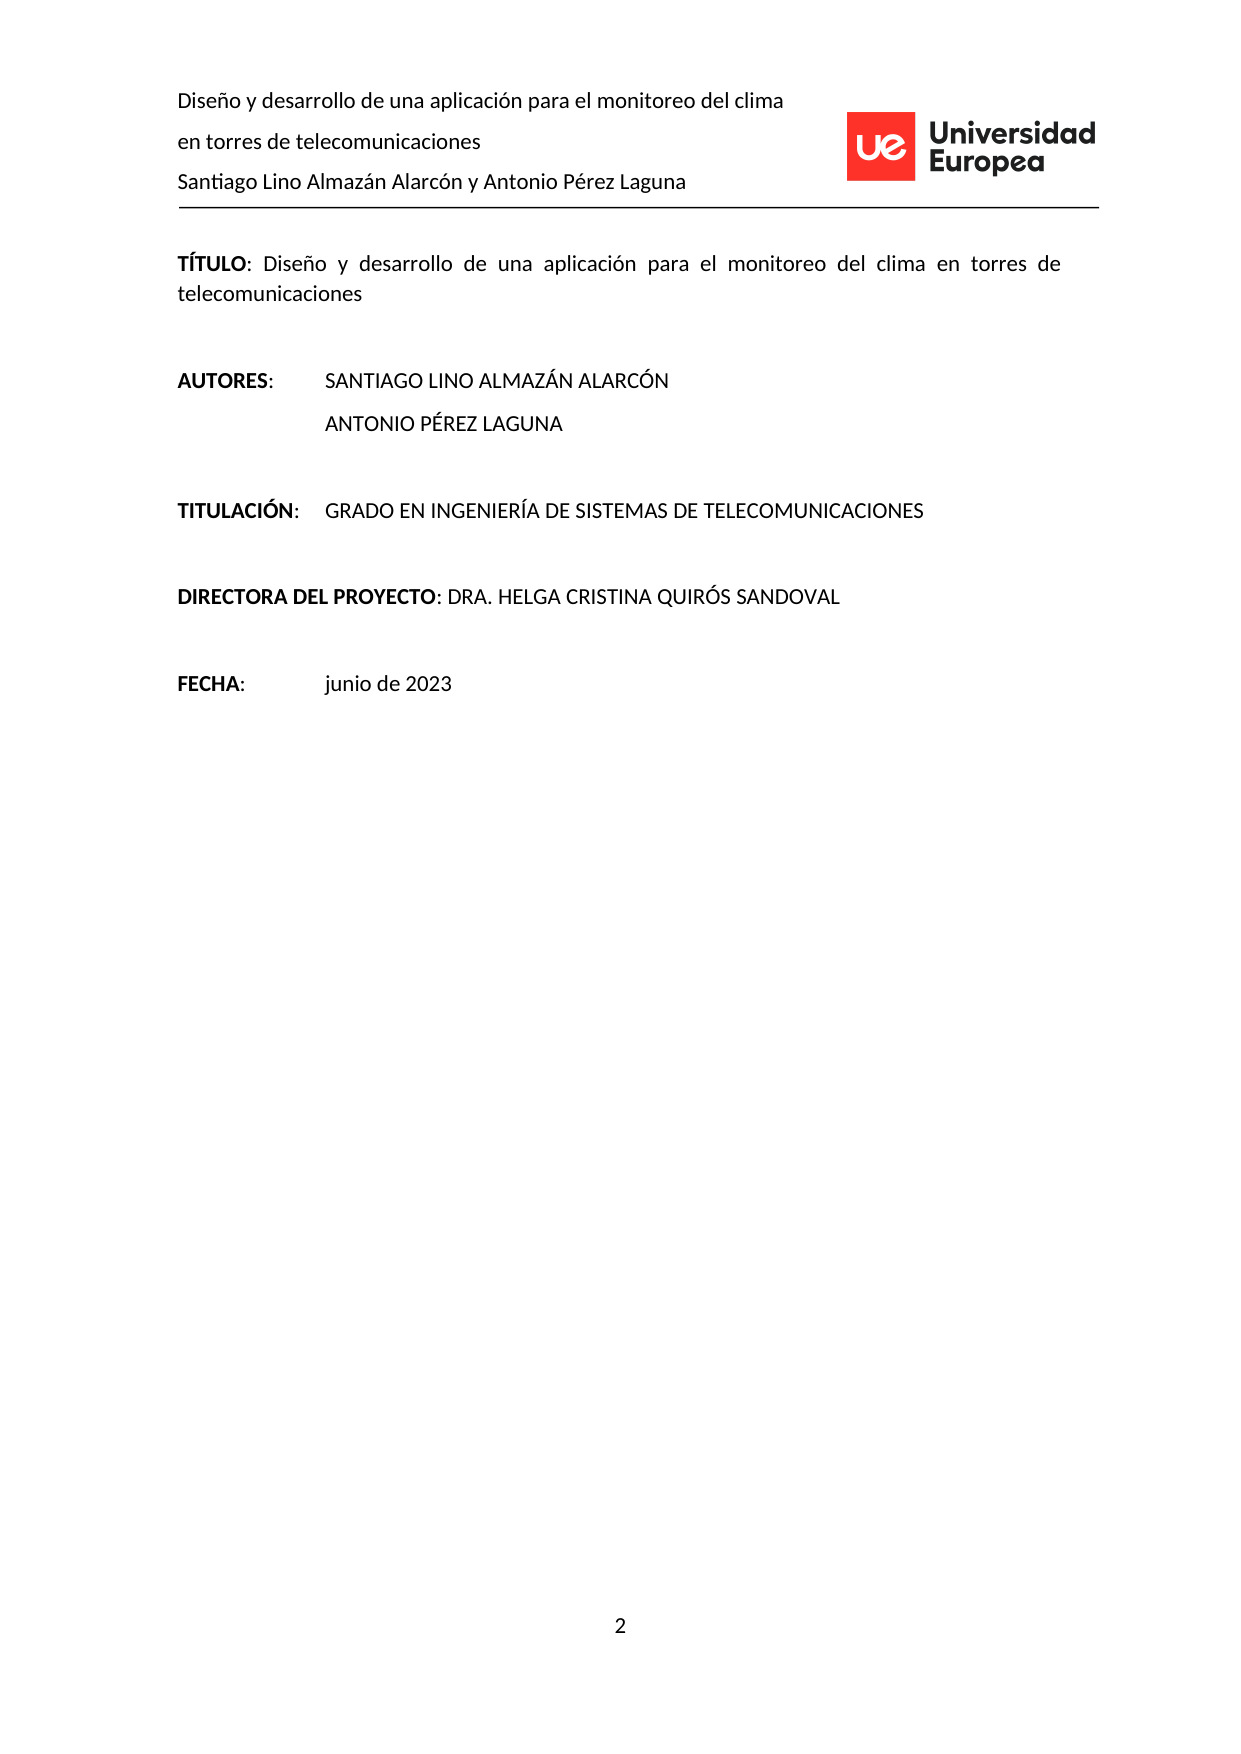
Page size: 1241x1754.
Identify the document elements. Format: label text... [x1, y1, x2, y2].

text ANTONIO PÉREZ LAGUNA [251, 409, 1063, 437]
text AUTORES: SANTIAGO LINO ALMAZÁN ALARCÓN [177, 366, 1063, 394]
picture [847, 112, 1095, 181]
text TÍTULO: Diseño y desarrollo de una aplicación para el monitoreo del clima en torres de telecomunicaciones [177, 249, 1063, 308]
text TITULACIÓN: GRADO EN INGENIERÍA DE SISTEMAS DE TELECOMUNICACIONES [177, 496, 1063, 524]
text FECHA: junio de 2023 [177, 669, 1063, 697]
text DIRECTORA DEL PROYECTO: DRA. HELGA CRISTINA QUIRÓS SANDOVAL [177, 582, 1063, 610]
